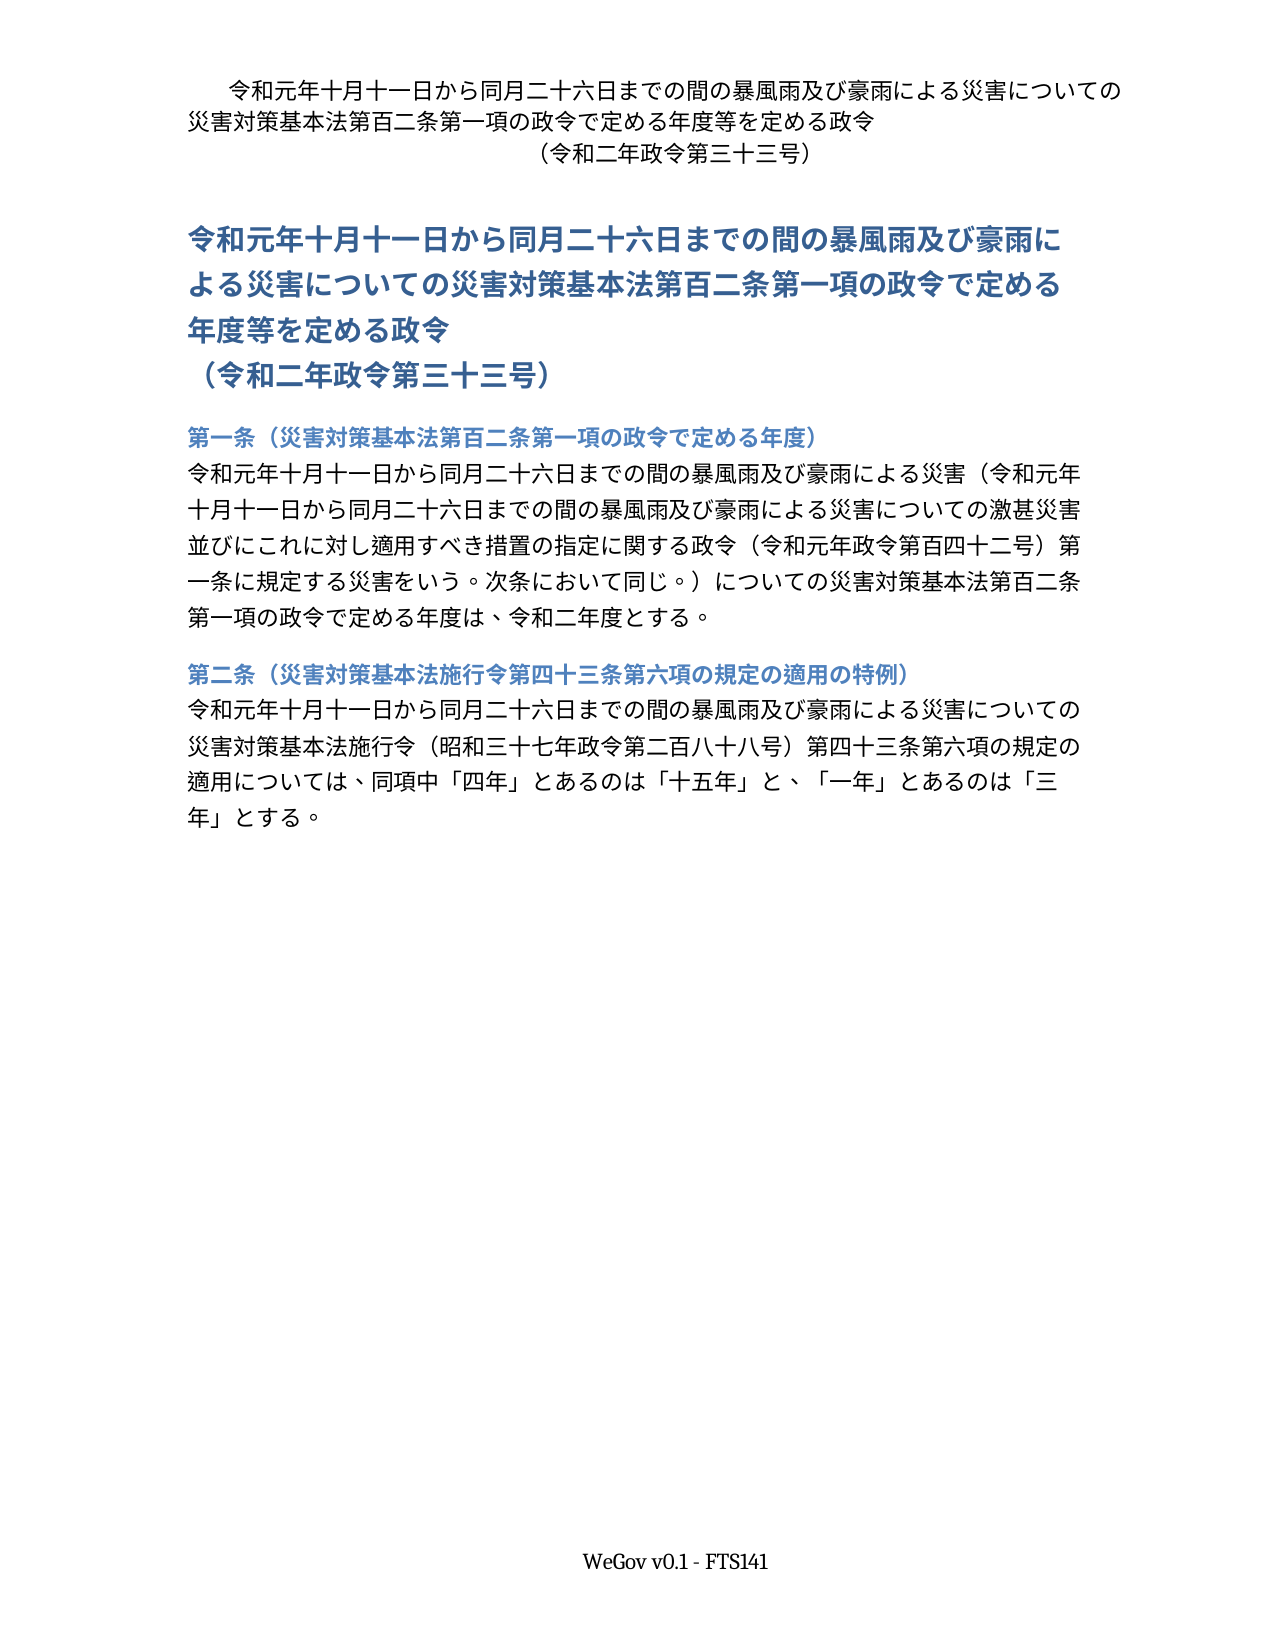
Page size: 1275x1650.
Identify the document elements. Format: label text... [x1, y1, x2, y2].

text 令和元年十月十一日から同月二十六日までの間の暴風雨及び豪雨による災害（令和元年十月十一日から同月二十六日までの間の暴風雨及び豪雨による災害についての激甚災害並びにこれに対し適用すべき措置の指定に関する政令（令和元年政令第百四十二号）第一条に規定する災害をいう。次条において同じ。）についての災害対策基本法第百二条第一項の政令で定める年度は、令和二年度とする。 [187, 458, 1087, 633]
text 令和元年十月十一日から同月二十六日までの間の暴風雨及び豪雨による災害についての災害対策基本法施行令（昭和三十七年政令第二百八十八号）第四十三条第六項の規定の適用については、同項中「四年」とあるのは「十五年」と、「一年」とあるのは「三年」とする。 [187, 694, 1087, 833]
subtitle 第二条（災害対策基本法施行令第四十三条第六項の規定の適用の特例） [187, 658, 1087, 690]
subtitle 第一条（災害対策基本法第百二条第一項の政令で定める年度） [187, 422, 1087, 453]
subtitle 令和元年十月十一日から同月二十六日までの間の暴風雨及び豪雨による災害についての災害対策基本法第百二条第一項の政令で定める年度等を定める政令 （令和二年政令第三十三号） [187, 219, 1087, 395]
